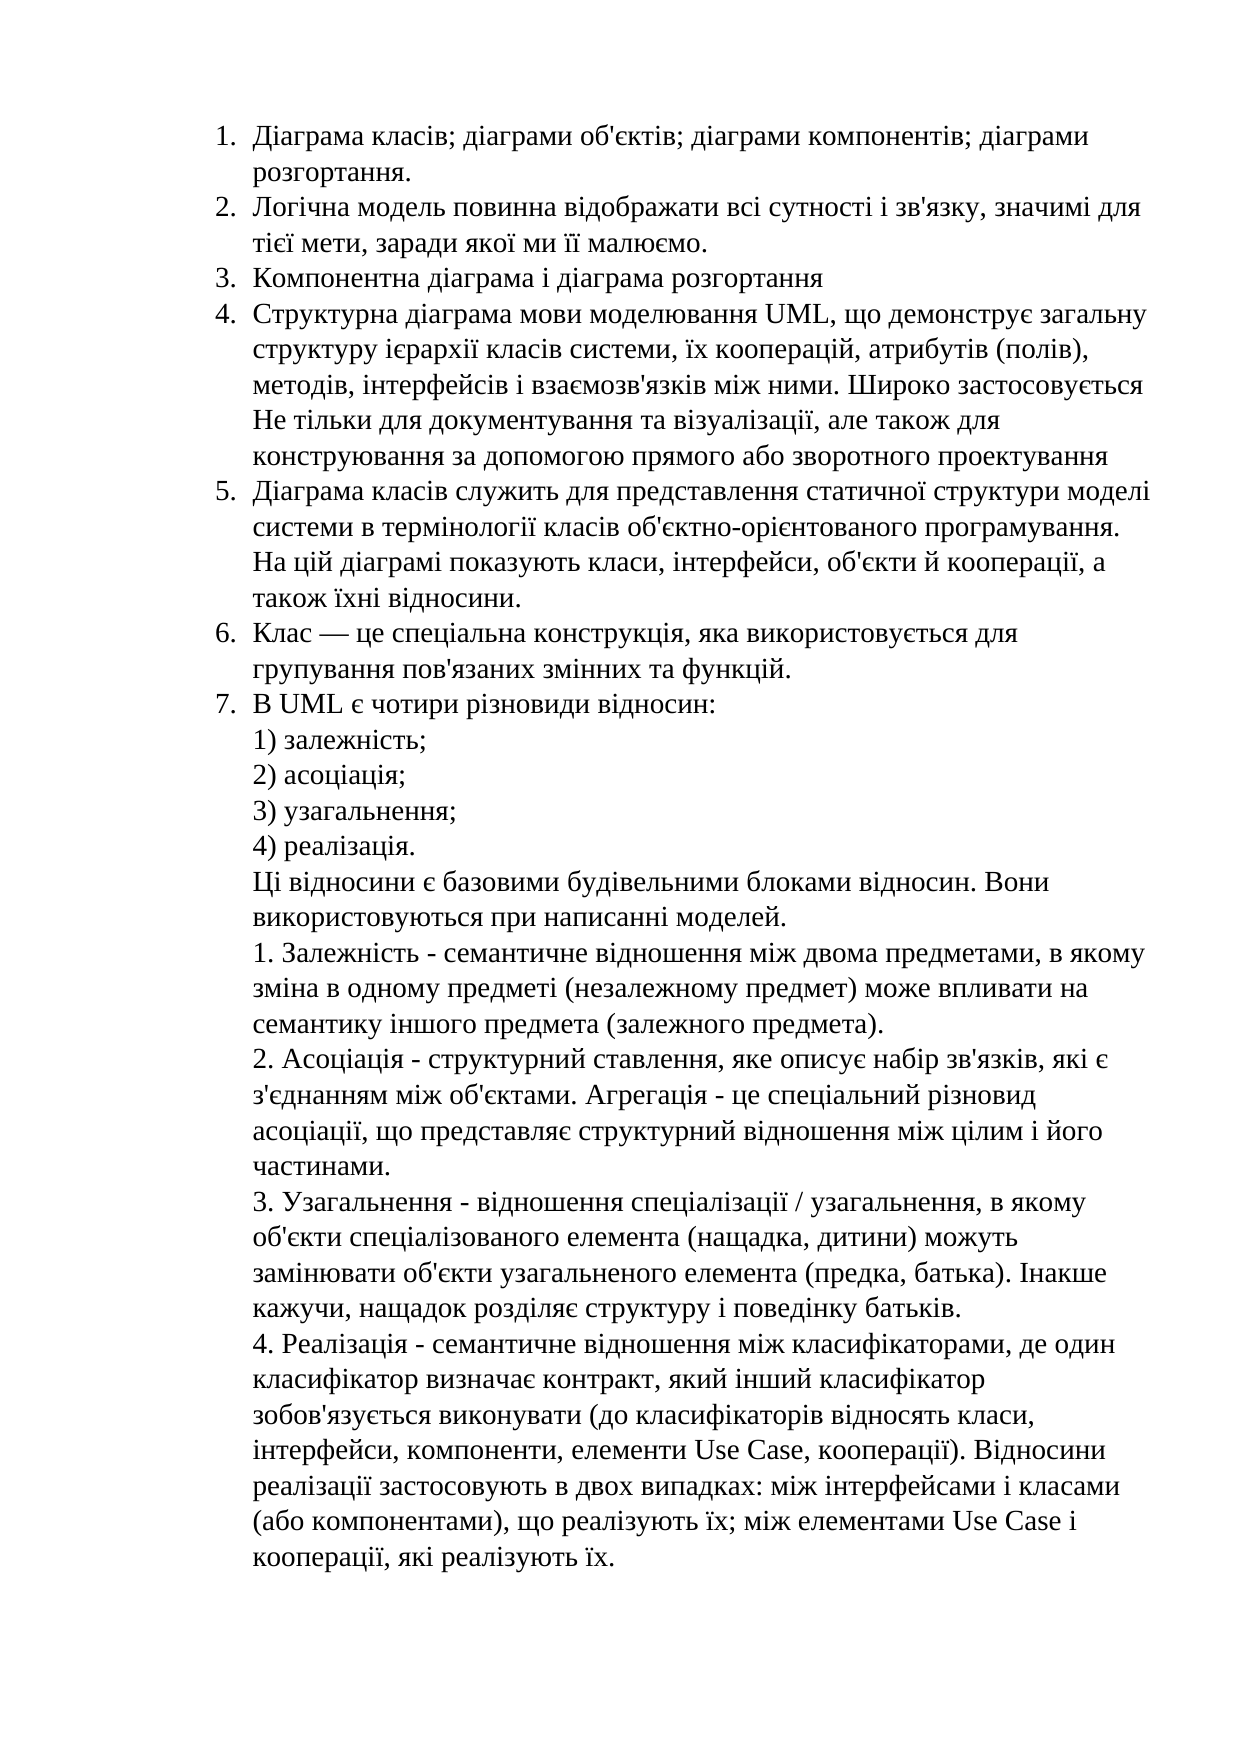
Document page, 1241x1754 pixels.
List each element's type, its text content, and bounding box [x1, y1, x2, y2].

list 2) асоціація; [252, 757, 1152, 791]
list Ці відносини є базовими будівельними блоками відносин. Вони використовуються при написанні моделей. [252, 864, 1152, 933]
list Логічна модель повинна відображати всі сутності і зв'язку, значимі для тієї мети, заради якої ми її малюємо. [215, 189, 1152, 258]
list 4) реалізація. [252, 828, 1152, 862]
list Діаграма класів служить для представлення статичної структури моделі системи в термінології класів об'єктно-орієнтованого програмування. На цій діаграмі показують класи, інтерфейси, об'єкти й кооперації, а також їхні відносини. [215, 473, 1152, 613]
list Структурна діаграма мови моделювання UML, що демонструє загальну структуру ієрархії класів системи, їх кооперацій, атрибутів (полів), методів, інтерфейсів і взаємозв'язків між ними. Широко застосовується Не тільки для документування та візуалізації, але також для конструювання за допомогою прямого або зворотного проектування [215, 296, 1152, 471]
list Діаграма класів; діаграми об'єктів; діаграми компонентів; діаграми розгортання. [215, 118, 1152, 187]
list 4. Реалізація - семантичне відношення між класифікаторами, де один класифікатор визначає контракт, який інший класифікатор зобов'язується виконувати (до класифікаторів відносять класи, інтерфейси, компоненти, елементи Use Case, кооперації). Відносини реалізації застосовують в двох випадках: між інтерфейсами і класами (або компонентами), що реалізують їх; між елементами Use Case і кооперації, які реалізують їх. [252, 1326, 1152, 1572]
list 3) узагальнення; [252, 793, 1152, 827]
list 2. Асоціація - структурний ставлення, яке описує набір зв'язків, які є з'єднанням між об'єктами. Агрегація - це спеціальний різновид асоціації, що представляє структурний відношення між цілим і його частинами. [252, 1042, 1152, 1182]
list В UML є чотири різновиди відносин: [215, 686, 1152, 720]
list 1) залежність; [252, 722, 1152, 756]
list Компонентна діаграма і діаграма розгортання [215, 260, 1152, 294]
list 1. Залежність - семантичне відношення між двома предметами, в якому зміна в одному предметі (незалежному предмет) може впливати на семантику іншого предмета (залежного предмета). [252, 935, 1152, 1040]
list 3. Узагальнення - відношення спеціалізації / узагальнення, в якому об'єкти спеціалізованого елемента (нащадка, дитини) можуть замінювати об'єкти узагальненого елемента (предка, батька). Інакше кажучи, нащадок розділяє структуру і поведінку батьків. [252, 1184, 1152, 1324]
list Клас — це спеціальна конструкція, яка використовується для групування пов'язаних змінних та функцій. [215, 615, 1152, 684]
